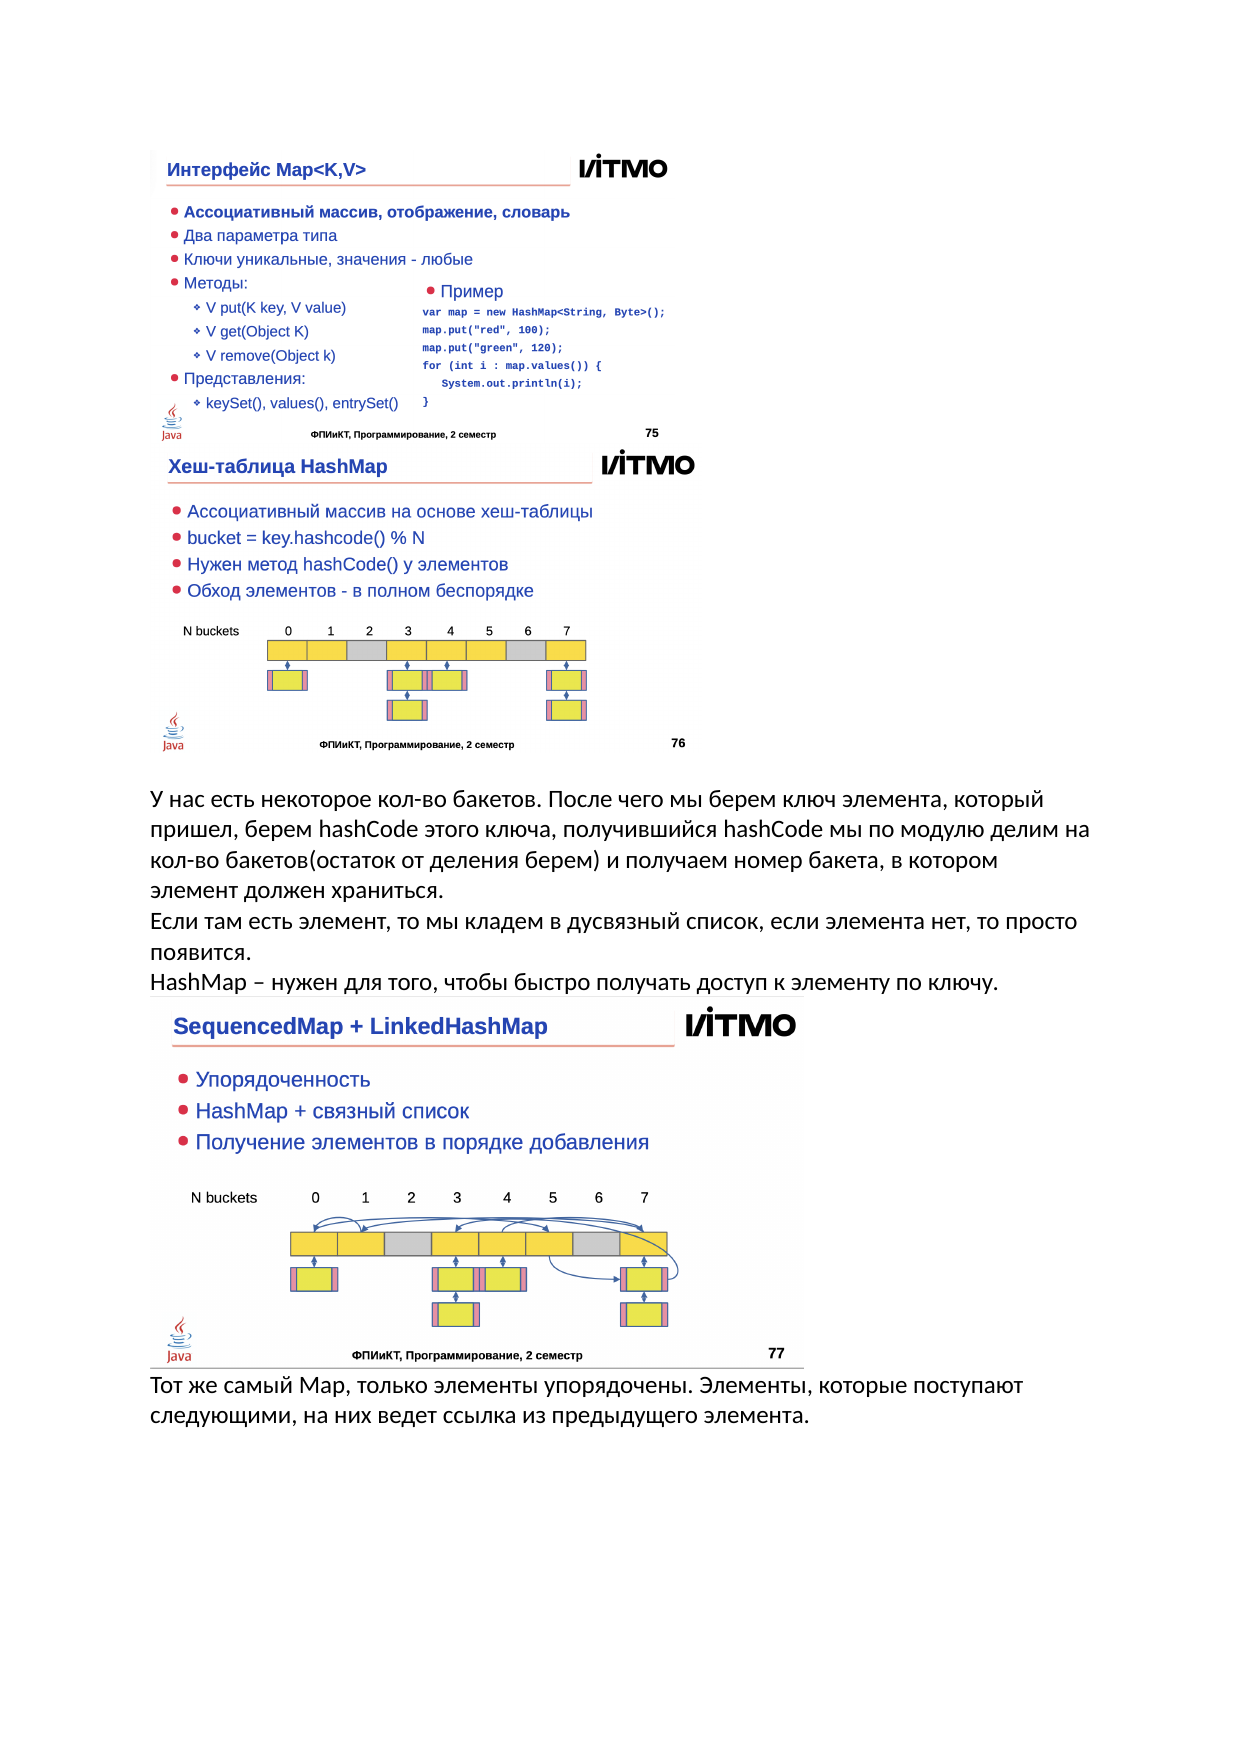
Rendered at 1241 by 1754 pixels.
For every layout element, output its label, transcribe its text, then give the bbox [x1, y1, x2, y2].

text У нас есть некоторое кол-во бакетов. После чего мы берем ключ элемента, который пришел, берем hashCode этого ключа, получившийся hashCode мы по модулю делим на кол-во бакетов(остаток от деления берем) и получаем номер бакета, в котором элемент должен храниться. [150, 783, 1090, 905]
picture [150, 150, 703, 753]
picture [150, 996, 804, 1369]
text Если там есть элемент, то мы кладем в дусвязный список, если элемента нет, то просто появится. [150, 905, 1090, 966]
text HashMap – нужен для того, чтобы быстро получать доступ к элементу по ключу. [150, 966, 1090, 997]
text Тот же самый Map, только элементы упорядочены. Элементы, которые поступают следующими, на них ведет ссылка из предыдущего элемента. [150, 1369, 1090, 1430]
